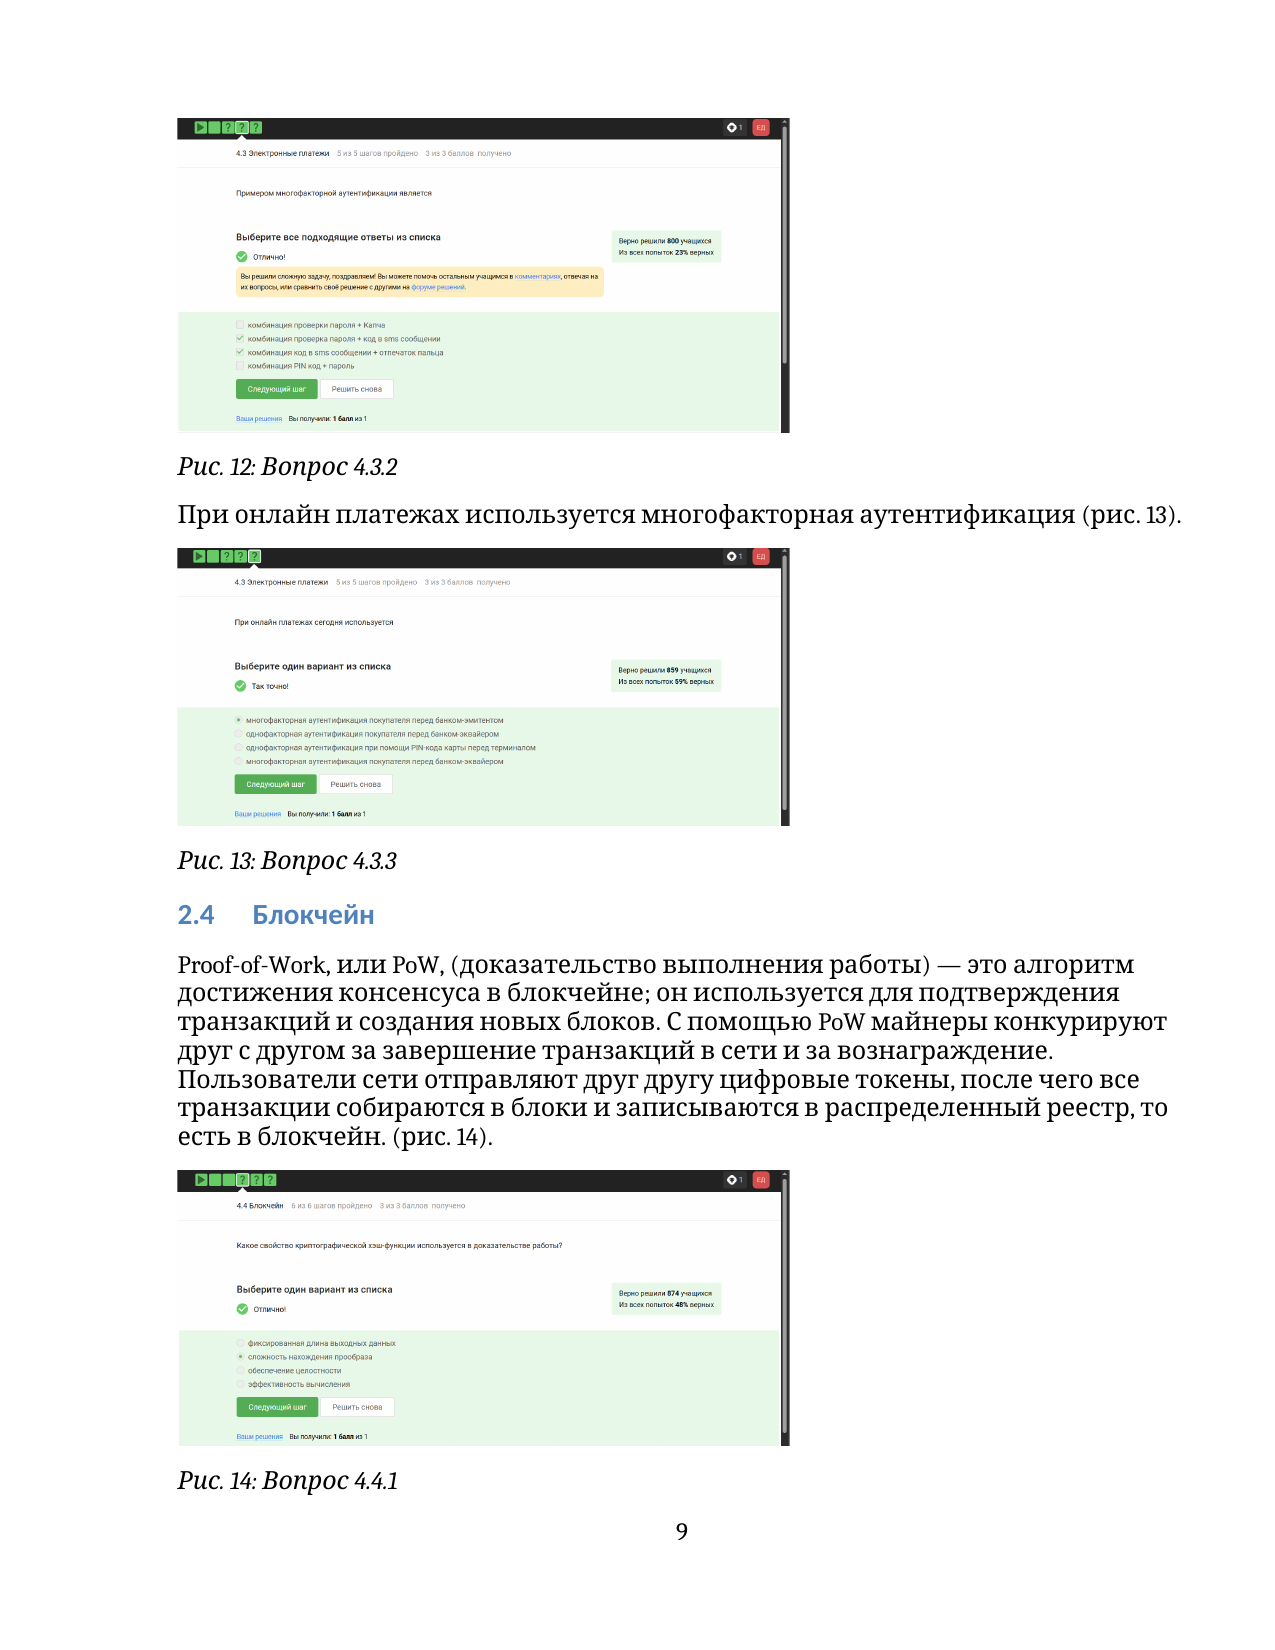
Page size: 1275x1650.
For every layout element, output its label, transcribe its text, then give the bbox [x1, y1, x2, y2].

text При онлайн платежах используется многофакторная аутентификация (рис. 13). [177, 501, 1186, 529]
picture [177, 1170, 790, 1446]
text Proof-of-Work, или PoW, (доказательство выполнения работы) — это алгоритм достижения консенсуса в блокчейне; он используется для подтверждения транзакций и создания новых блоков. С помощью PoW майнеры конкурируют друг с другом за завершение транзакций в сети и за вознаграждение. Пользователи сети отправляют друг другу цифровые токены, после чего все транзакции собираются в блоки и записываются в распределенный реестр, то есть в блокчейн. (рис. 14). [177, 951, 1186, 1152]
picture [177, 118, 790, 433]
subtitle 2.4 Блокчейн [177, 896, 1186, 932]
text Рис. 13: Вопрос 4.3.3 [177, 847, 1186, 875]
text Рис. 14: Вопрос 4.4.1 [177, 1467, 1186, 1496]
text Рис. 12: Вопрос 4.3.2 [177, 453, 1186, 482]
picture [177, 548, 790, 826]
